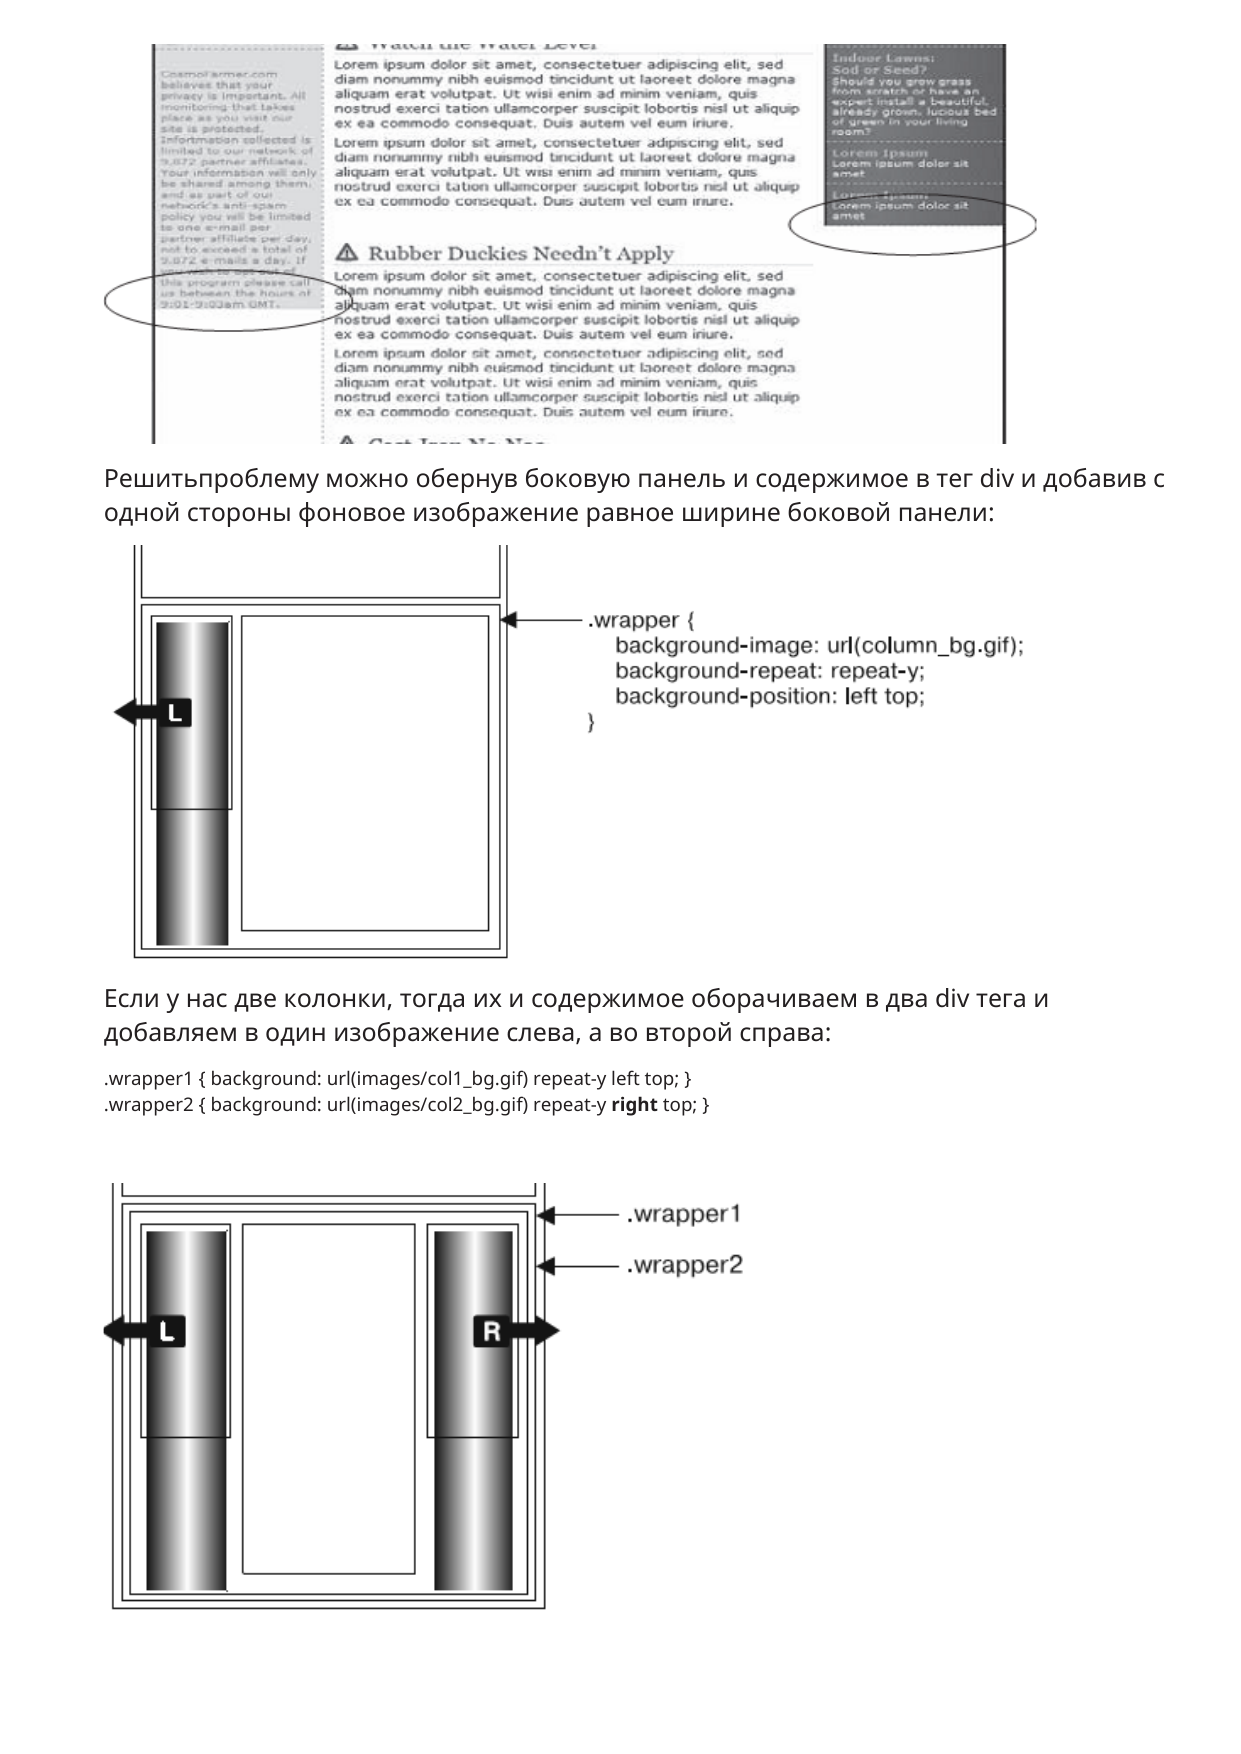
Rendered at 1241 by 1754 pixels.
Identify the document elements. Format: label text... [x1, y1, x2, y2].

picture [103, 545, 1041, 964]
picture [103, 1183, 757, 1611]
picture [103, 44, 1047, 444]
text .wrapper1 { background: url(images/col1_bg.gif) repeat-y left top; } .wrapper2 { background: url(images/col2_bg.gif) repeat-y right top; } [103, 1065, 1167, 1116]
text Решитьпроблему можно обернув боковую панель и содержимое в тег div и добавив с одной стороны фоновое изображение равное ширине боковой панели: [103, 461, 1167, 529]
text Если у нас две колонки, тогда их и содержимое оборачиваем в два div тега и добавляем в один изображение слева, а во второй справа: [103, 981, 1167, 1049]
